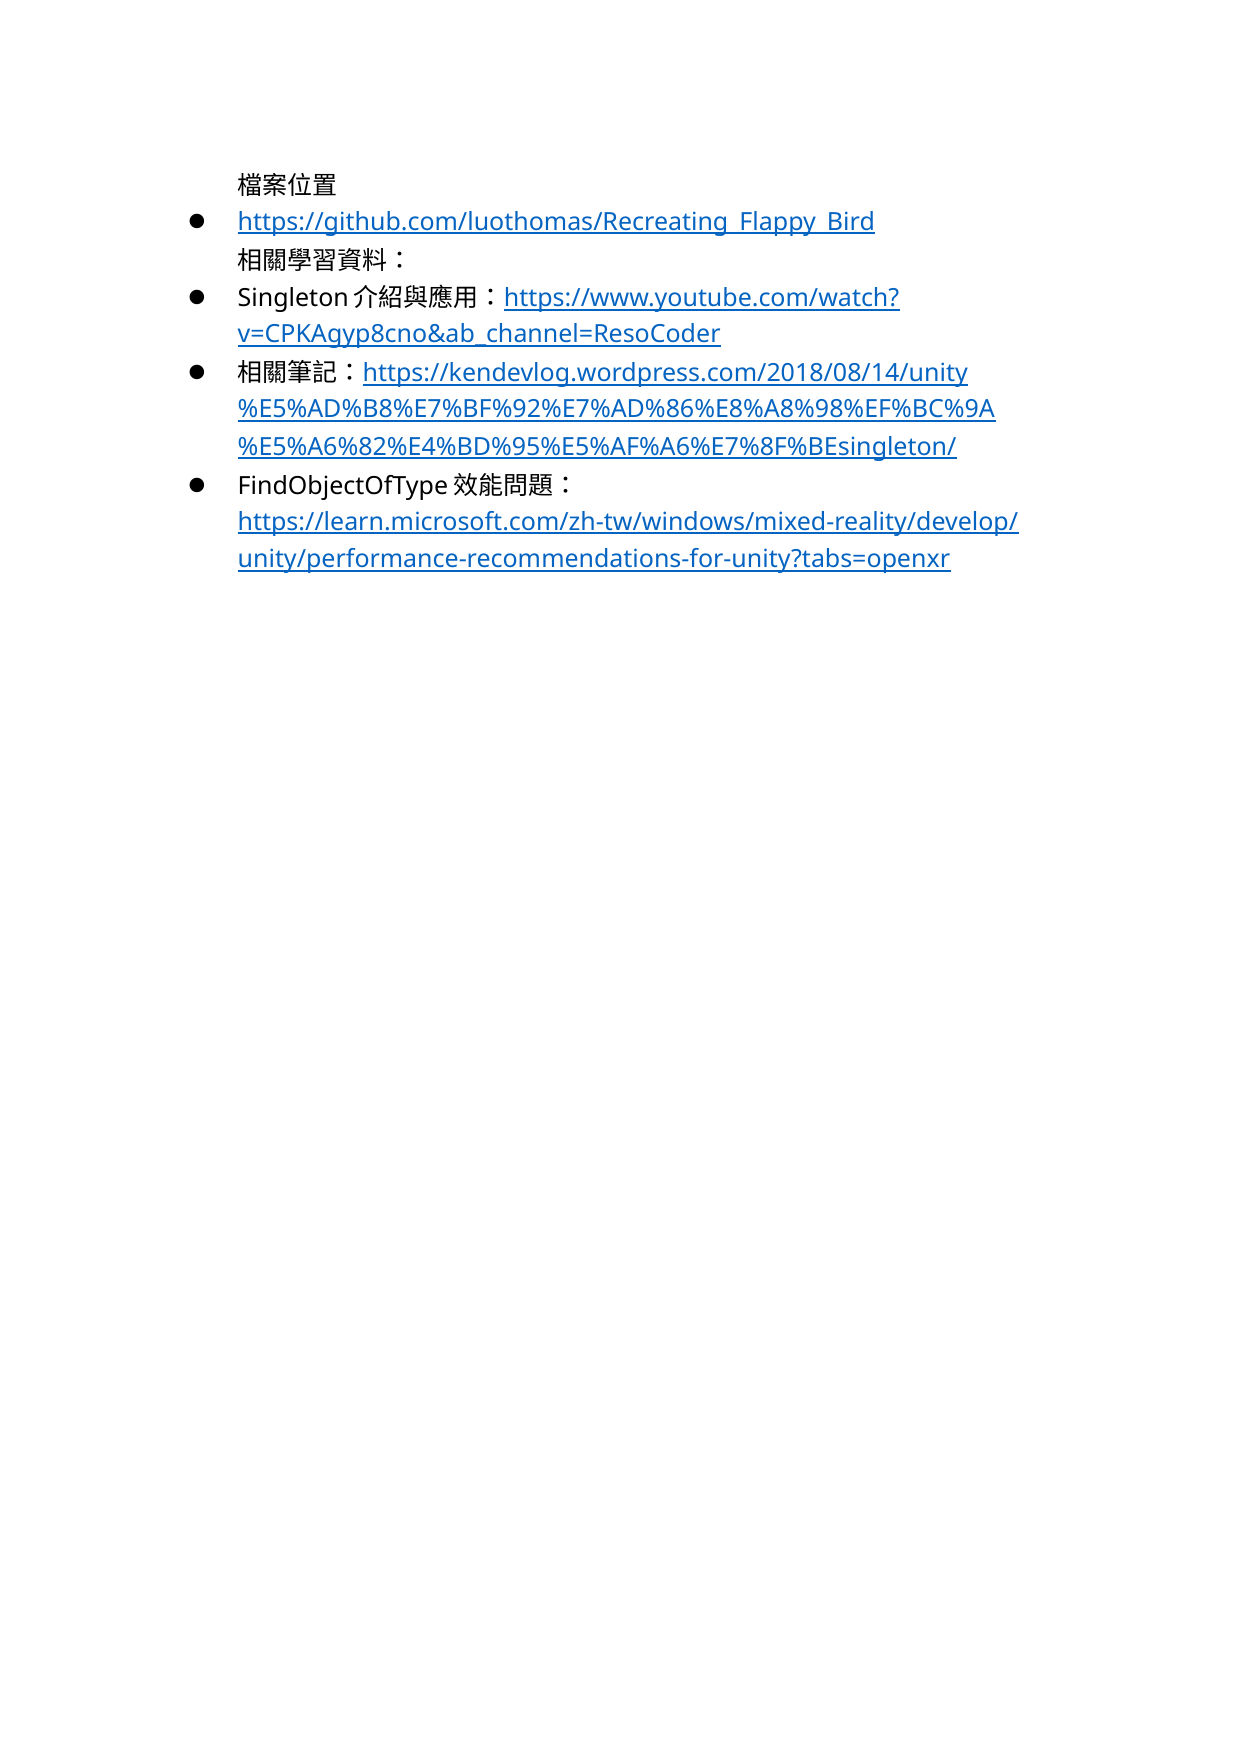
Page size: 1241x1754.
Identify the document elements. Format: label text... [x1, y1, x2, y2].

list 檔案位置 [237, 164, 1053, 202]
list Singleton介紹與應用：https://www.youtube.com/watch?v=CPKAgyp8cno&ab_channel=ResoCoder [187, 277, 1053, 352]
list FindObjectOfType效能問題： [187, 464, 1053, 502]
list https://github.com/luothomas/Recreating_Flappy_Bird [187, 202, 1053, 239]
list https://learn.microsoft.com/zh-tw/windows/mixed-reality/develop/unity/performance-recommendations-for-unity?tabs=openxr [237, 502, 1053, 577]
list 相關筆記：https://kendevlog.wordpress.com/2018/08/14/unity%E5%AD%B8%E7%BF%92%E7%AD%86%E8%A8%98%EF%BC%9A%E5%A6%82%E4%BD%95%E5%AF%A6%E7%8F%BEsingleton/ [187, 352, 1053, 464]
list 相關學習資料： [237, 239, 1053, 277]
